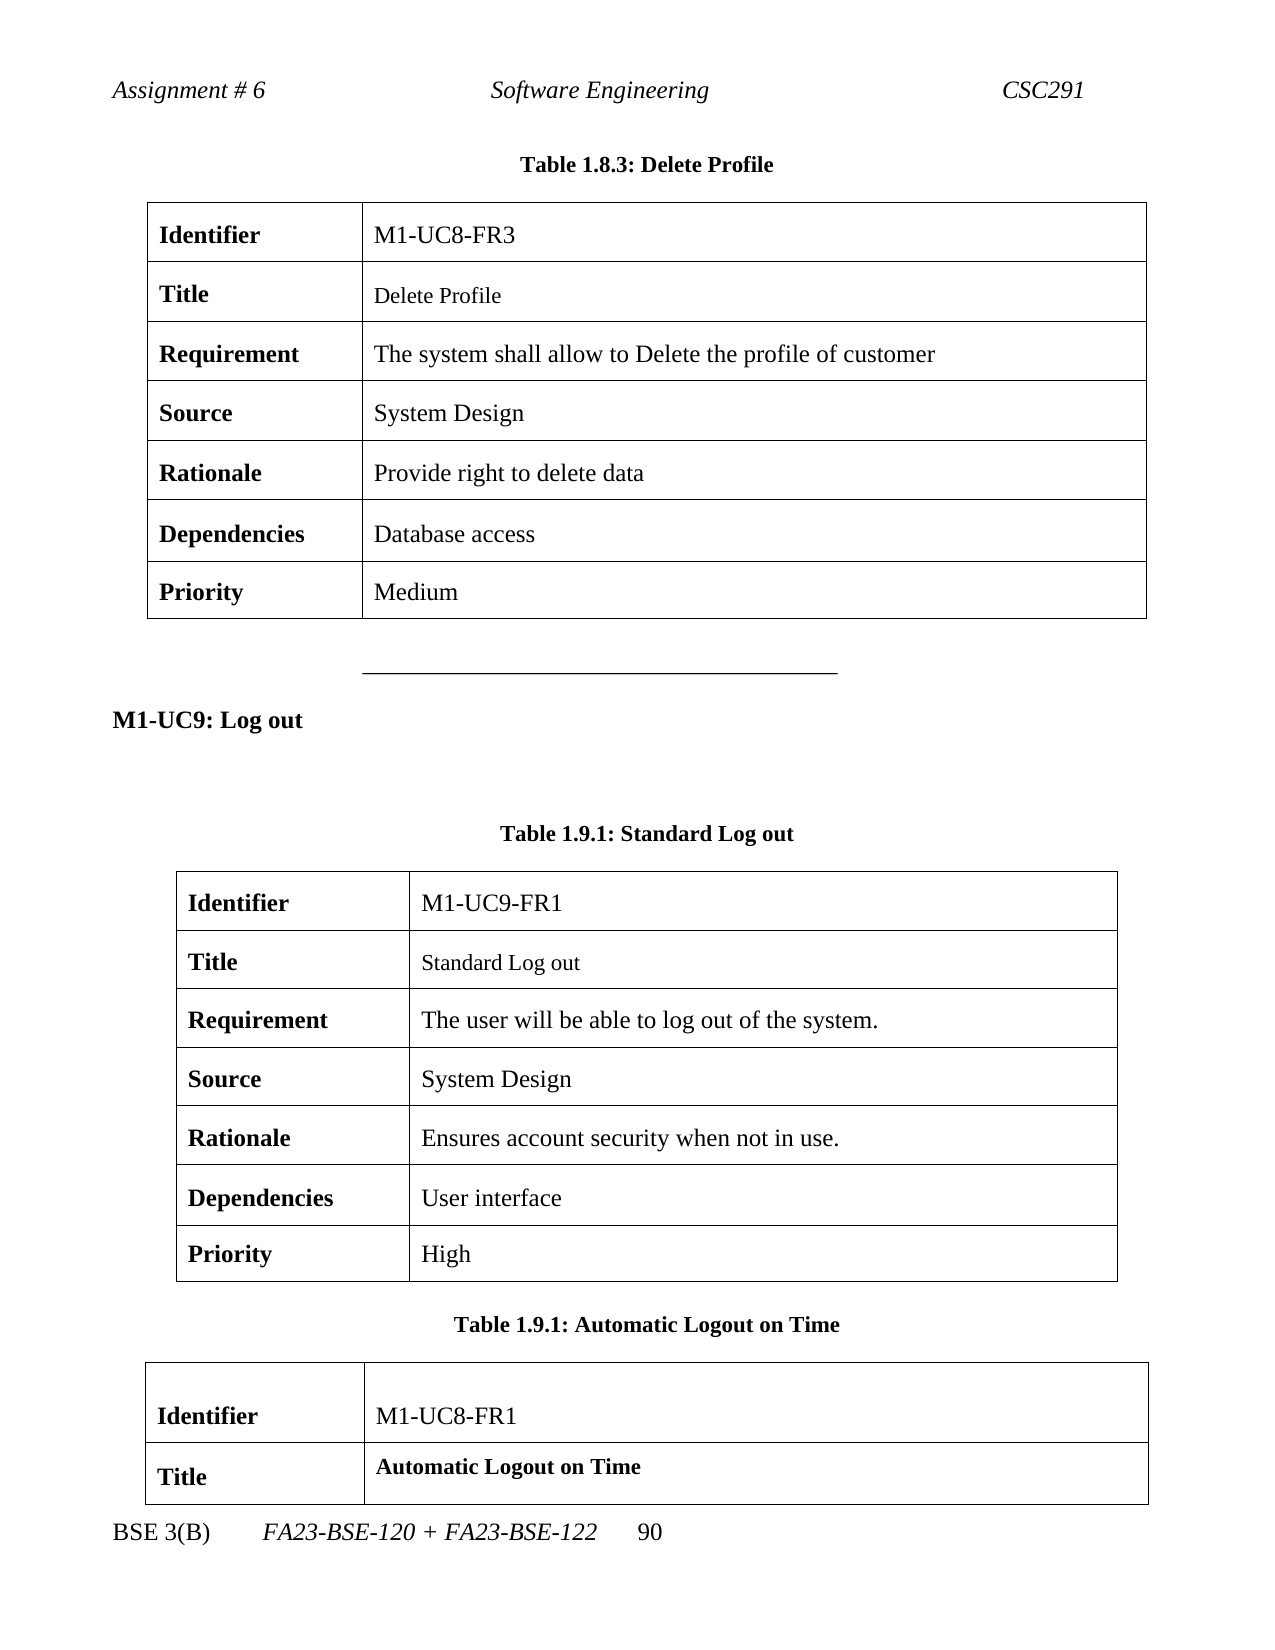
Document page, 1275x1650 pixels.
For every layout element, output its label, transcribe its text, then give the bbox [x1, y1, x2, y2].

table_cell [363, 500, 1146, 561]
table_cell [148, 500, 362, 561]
text Table 1.9.1: Standard Log out [112, 820, 1181, 846]
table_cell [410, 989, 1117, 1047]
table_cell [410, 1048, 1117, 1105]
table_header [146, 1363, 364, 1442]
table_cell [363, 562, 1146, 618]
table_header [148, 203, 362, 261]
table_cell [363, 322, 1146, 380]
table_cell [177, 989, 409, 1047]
text Table 1.9.1: Automatic Logout on Time [112, 1311, 1181, 1337]
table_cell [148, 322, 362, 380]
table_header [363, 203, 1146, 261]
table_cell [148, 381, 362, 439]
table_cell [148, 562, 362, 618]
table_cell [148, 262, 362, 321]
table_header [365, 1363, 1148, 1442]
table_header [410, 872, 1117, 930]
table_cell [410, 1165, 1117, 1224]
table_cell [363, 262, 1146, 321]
text ______________________________________ [112, 648, 1181, 676]
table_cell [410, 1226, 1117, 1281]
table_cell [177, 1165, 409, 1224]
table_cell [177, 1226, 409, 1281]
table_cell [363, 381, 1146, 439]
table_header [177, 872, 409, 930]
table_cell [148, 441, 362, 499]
text M1-UC9: Log out [112, 705, 1181, 734]
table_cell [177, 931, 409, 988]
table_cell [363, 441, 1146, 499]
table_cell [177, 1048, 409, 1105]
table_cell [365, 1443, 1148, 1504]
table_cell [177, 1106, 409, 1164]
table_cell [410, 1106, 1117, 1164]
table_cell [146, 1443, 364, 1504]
text Table 1.8.3: Delete Profile [112, 151, 1181, 177]
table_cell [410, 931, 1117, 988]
